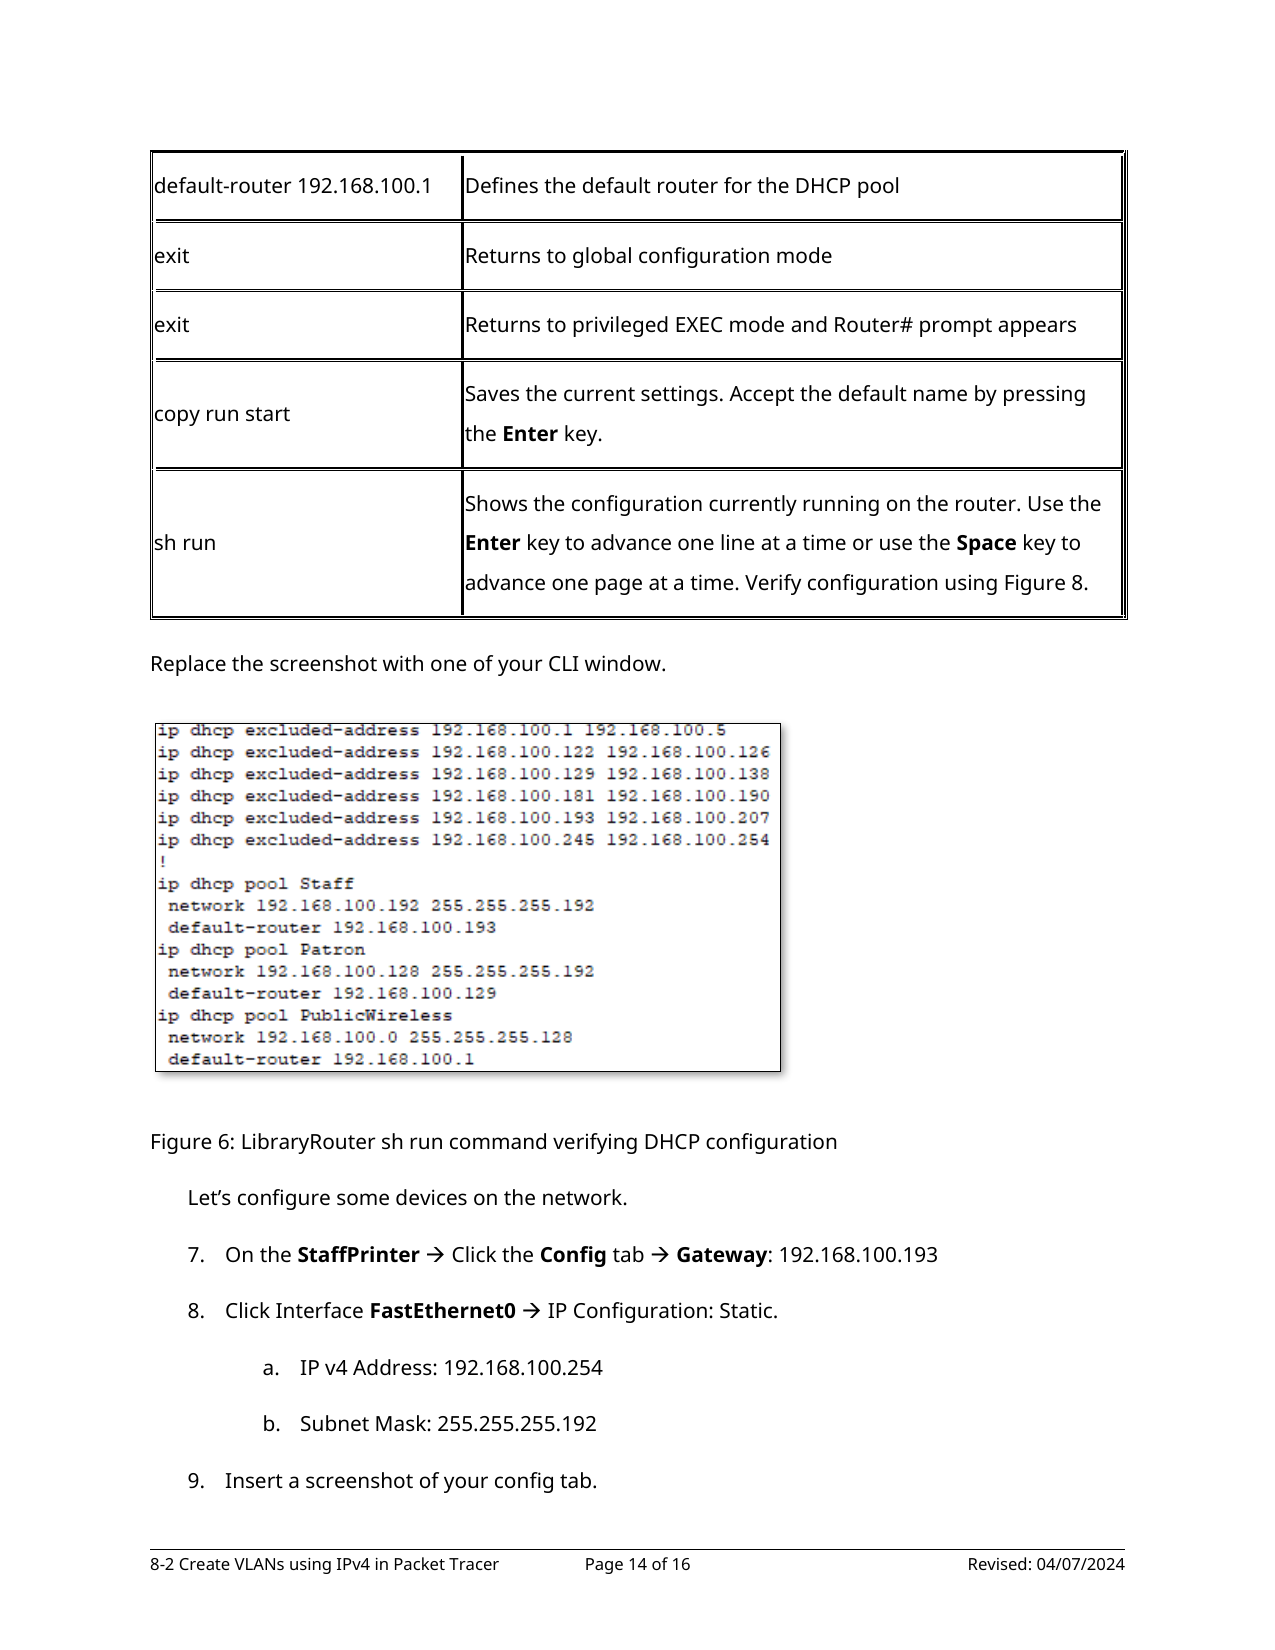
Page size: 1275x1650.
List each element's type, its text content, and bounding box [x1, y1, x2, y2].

table_cell Saves the current settings. Accept the default name by pressing the Enter key. [464, 362, 1121, 467]
table_cell default-router 192.168.100.1 [153, 153, 462, 219]
list IP v4 Address: 192.168.100.254 [262, 1353, 1125, 1381]
list Insert a screenshot of your config tab. [187, 1466, 1125, 1494]
table_cell exit [153, 219, 461, 289]
table_cell Defines the default router for the DHCP pool [462, 153, 1123, 219]
text Replace the screenshot with one of your CLI window. [150, 649, 1125, 677]
table_cell copy run start [153, 358, 461, 467]
table_cell Returns to global configuration mode [464, 223, 1121, 289]
table_cell Shows the configuration currently running on the router. Use the Enter key to advance one line at a time or use the Space key to advance one page at a time. Verify configuration using Figure 8. [462, 471, 1123, 616]
table_cell exit [151, 289, 462, 358]
picture [156, 724, 780, 1071]
text Figure 6: LibraryRouter sh run command verifying DHCP configuration [150, 1127, 1125, 1156]
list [187, 1296, 1125, 1325]
list On the StaffPrinter Click the Config tab Gateway: 192.168.100.193 [187, 1240, 1125, 1268]
table_cell Returns to privileged EXEC mode and Router# prompt appears [464, 292, 1121, 358]
table_cell sh run [153, 467, 462, 616]
list Subnet Mask: 255.255.255.192 [262, 1409, 1125, 1438]
text Let’s configure some devices on the network. [187, 1183, 1125, 1212]
